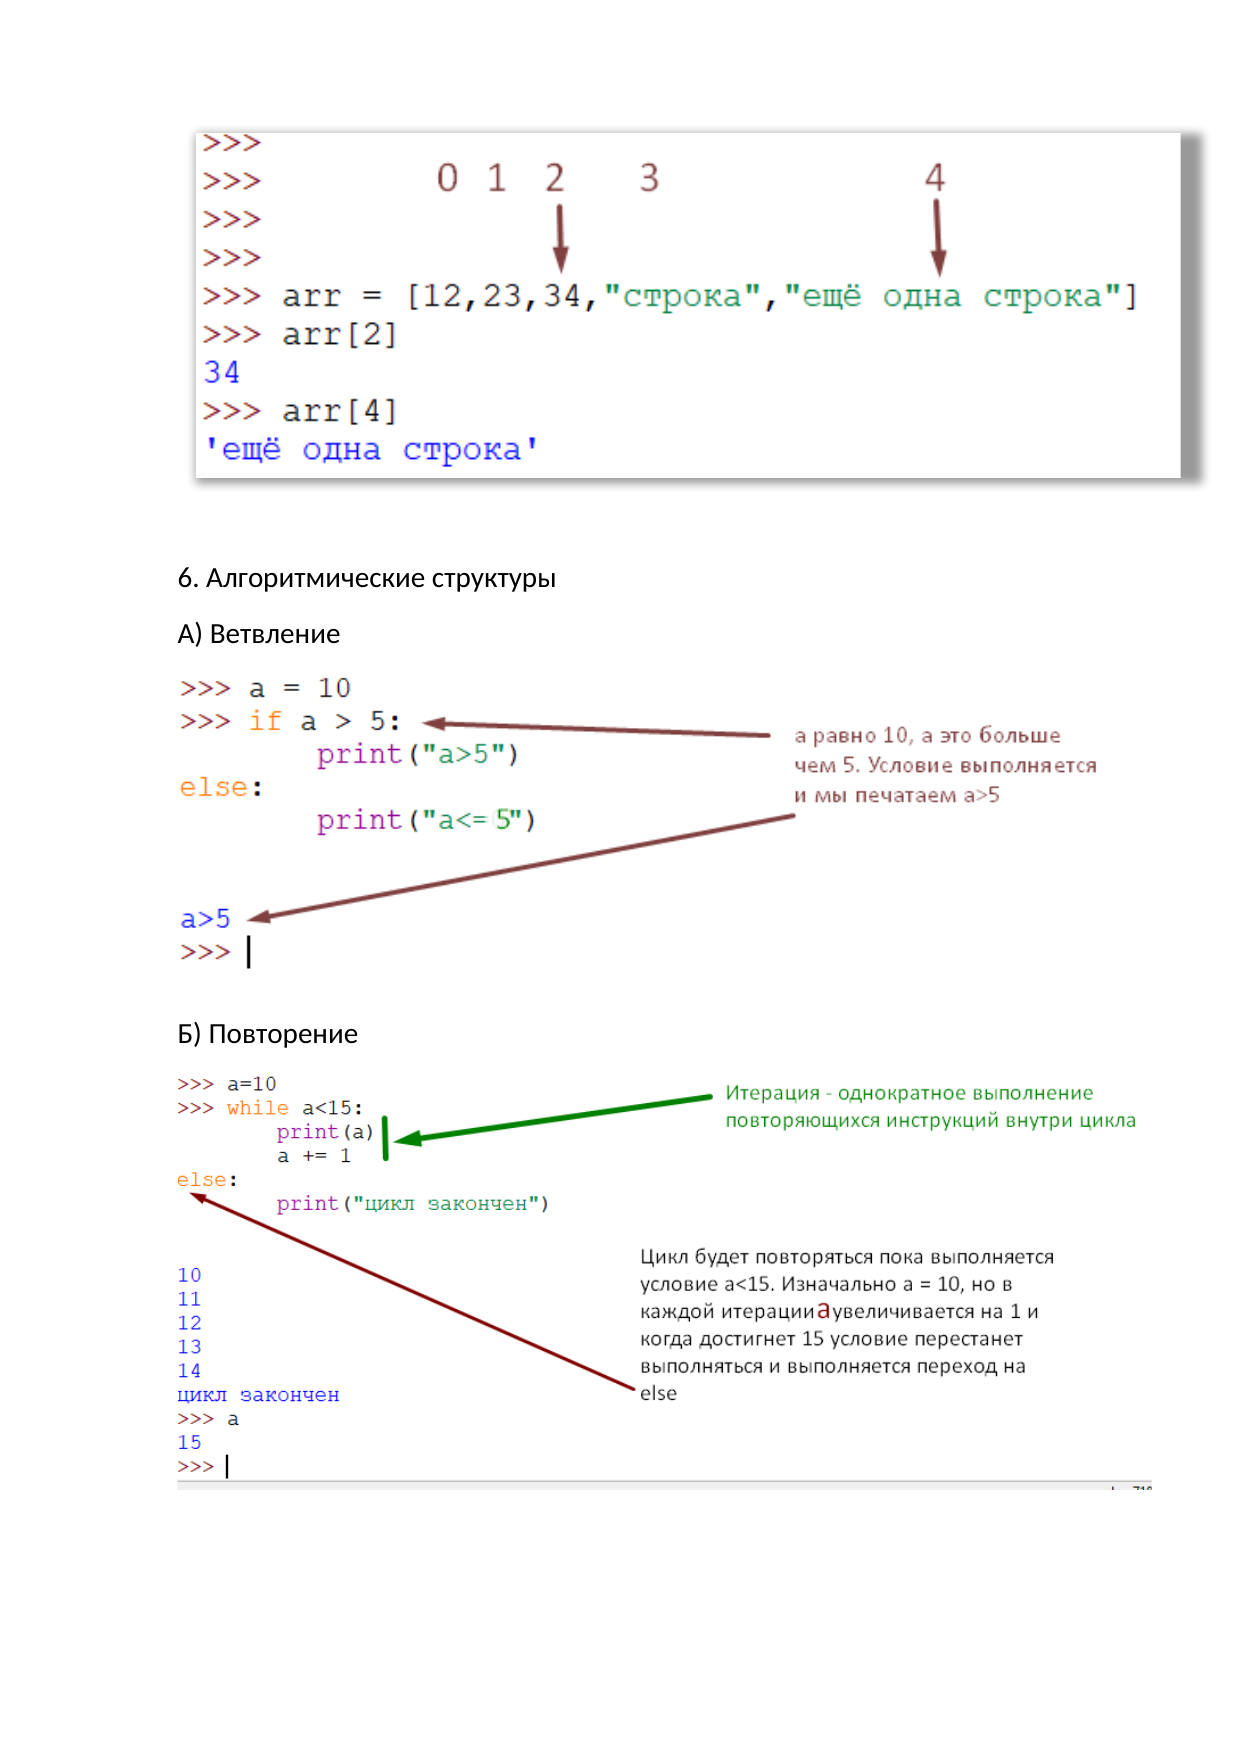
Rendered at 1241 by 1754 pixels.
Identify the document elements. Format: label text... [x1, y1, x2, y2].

text Б) Повторение [177, 1015, 1152, 1051]
text А) Ветвление [177, 615, 1152, 650]
picture [177, 669, 1107, 997]
picture [177, 1070, 1152, 1490]
picture [195, 133, 1181, 478]
text 6. Алгоритмические структуры [177, 559, 1152, 595]
